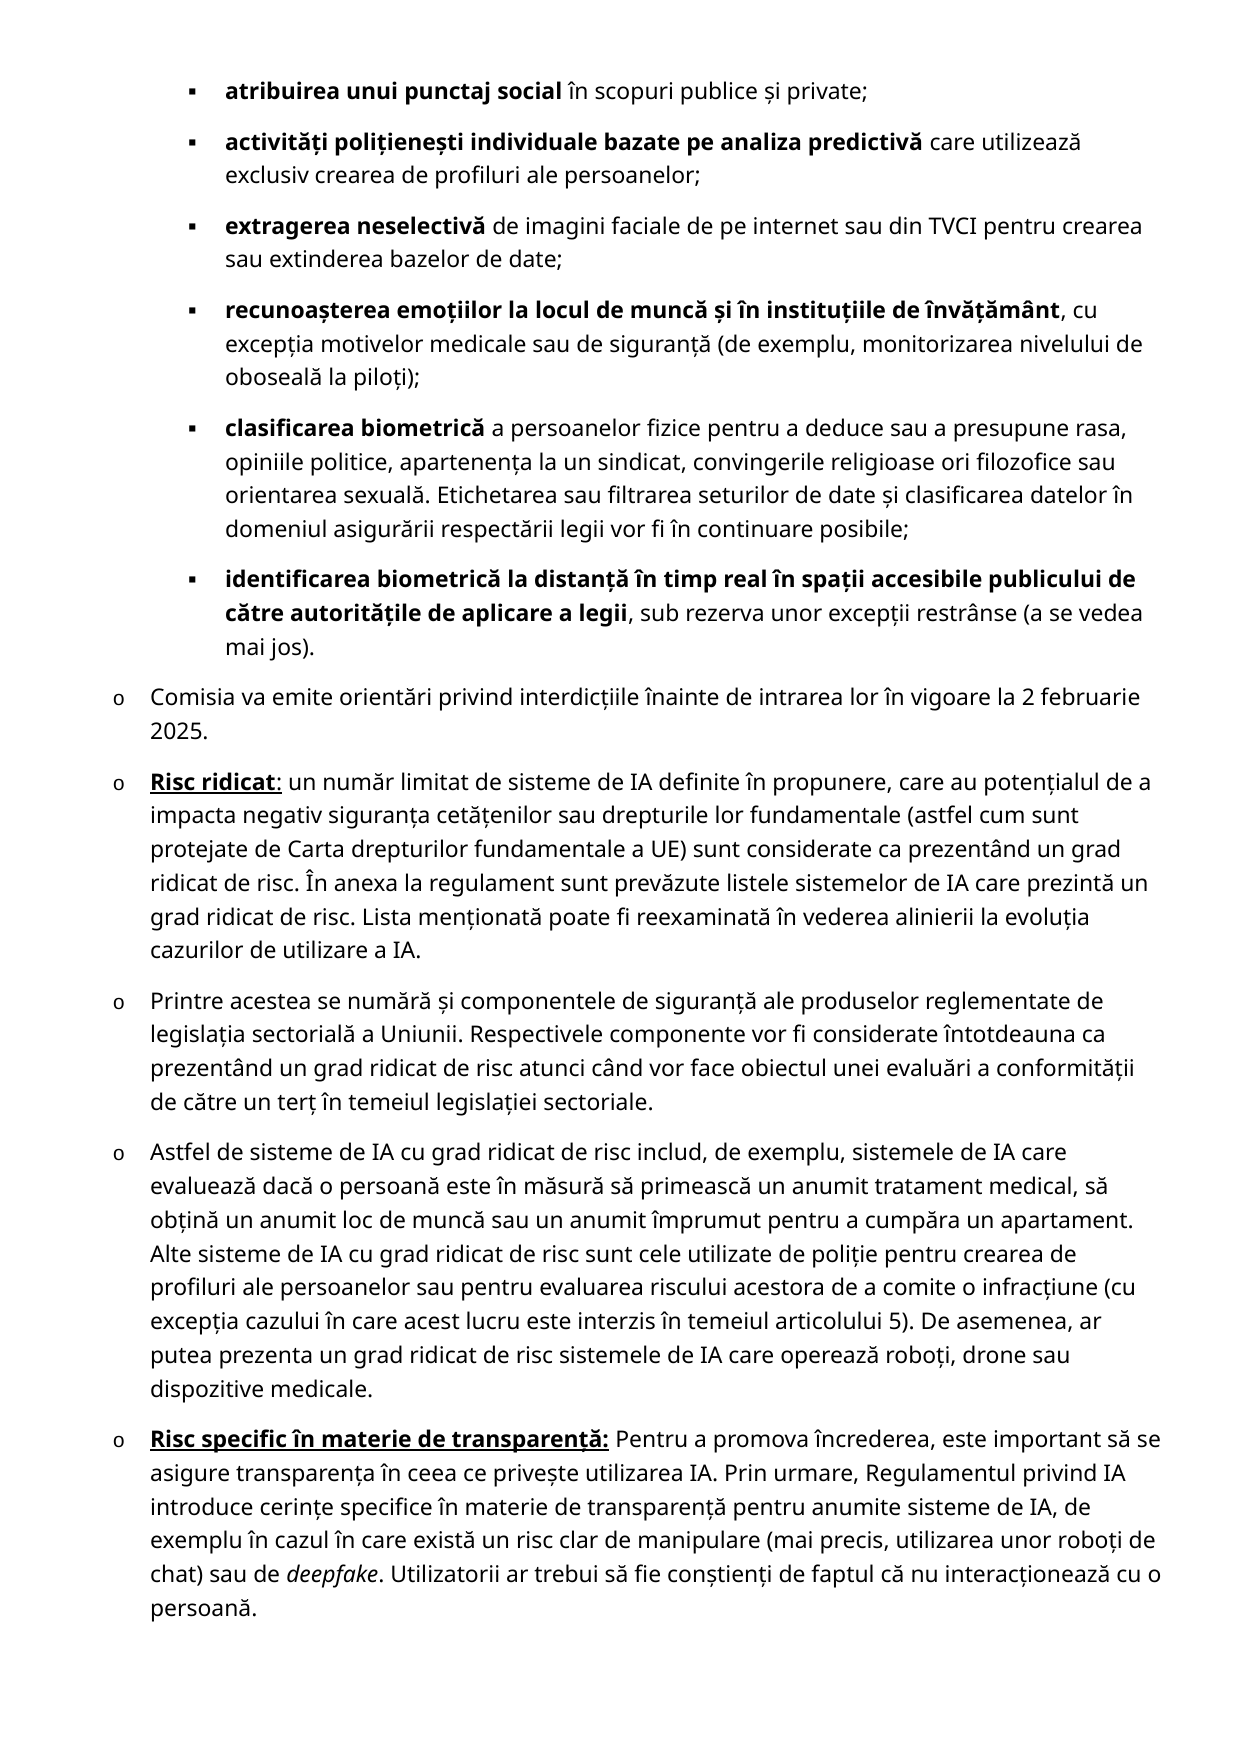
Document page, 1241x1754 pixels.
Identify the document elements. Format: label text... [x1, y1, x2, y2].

list recunoașterea emoțiilor la locul de muncă și în instituțiile de învățământ, cu excepția motivelor medicale sau de siguranță (de exemplu, monitorizarea nivelului de oboseală la piloți); [187, 294, 1165, 392]
list Printre acestea se numără și componentele de siguranță ale produselor reglementate de legislația sectorială a Uniunii. Respectivele componente vor fi considerate întotdeauna ca prezentând un grad ridicat de risc atunci când vor face obiectul unei evaluări a conformității de către un terț în temeiul legislației sectoriale. [112, 984, 1165, 1117]
list activități polițienești individuale bazate pe analiza predictivă care utilizează exclusiv crearea de profiluri ale persoanelor; [187, 125, 1165, 190]
list Comisia va emite orientări privind interdicțiile înainte de intrarea lor în vigoare la 2 februarie 2025. [112, 681, 1165, 746]
list atribuirea unui punctaj social în scopuri publice și private; [187, 75, 1165, 106]
list extragerea neselectivă de imagini faciale de pe internet sau din TVCI pentru crearea sau extinderea bazelor de date; [187, 209, 1165, 274]
list Risc specific în materie de transparență: Pentru a promova încrederea, este important să se asigure transparența în ceea ce privește utilizarea IA. Prin urmare, Regulamentul privind IA introduce cerințe specifice în materie de transparență pentru anumite sisteme de IA, de exemplu în cazul în care există un risc clar de manipulare (mai precis, utilizarea unor roboți de chat) sau de deepfake. Utilizatorii ar trebui să fie conștienți de faptul că nu interacționează cu o persoană. [112, 1423, 1165, 1623]
list identificarea biometrică la distanță în timp real în spații accesibile publicului de către autoritățile de aplicare a legii, sub rezerva unor excepții restrânse (a se vedea mai jos). [187, 563, 1165, 662]
list Risc ridicat: un număr limitat de sisteme de IA definite în propunere, care au potențialul de a impacta negativ siguranța cetățenilor sau drepturile lor fundamentale (astfel cum sunt protejate de Carta drepturilor fundamentale a UE) sunt considerate ca prezentând un grad ridicat de risc. În anexa la regulament sunt prevăzute listele sistemelor de IA care prezintă un grad ridicat de risc. Lista menționată poate fi reexaminată în vederea alinierii la evoluția cazurilor de utilizare a IA. [112, 765, 1165, 965]
list Astfel de sisteme de IA cu grad ridicat de risc includ, de exemplu, sistemele de IA care evaluează dacă o persoană este în măsură să primească un anumit tratament medical, să obțină un anumit loc de muncă sau un anumit împrumut pentru a cumpăra un apartament. Alte sisteme de IA cu grad ridicat de risc sunt cele utilizate de poliție pentru crearea de profiluri ale persoanelor sau pentru evaluarea riscului acestora de a comite o infracțiune (cu excepția cazului în care acest lucru este interzis în temeiul articolului 5). De asemenea, ar putea prezenta un grad ridicat de risc sistemele de IA care operează roboți, drone sau dispozitive medicale. [112, 1136, 1165, 1404]
list clasificarea biometrică a persoanelor fizice pentru a deduce sau a presupune rasa, opiniile politice, apartenența la un sindicat, convingerile religioase ori filozofice sau orientarea sexuală. Etichetarea sau filtrarea seturilor de date și clasificarea datelor în domeniul asigurării respectării legii vor fi în continuare posibile; [187, 412, 1165, 544]
